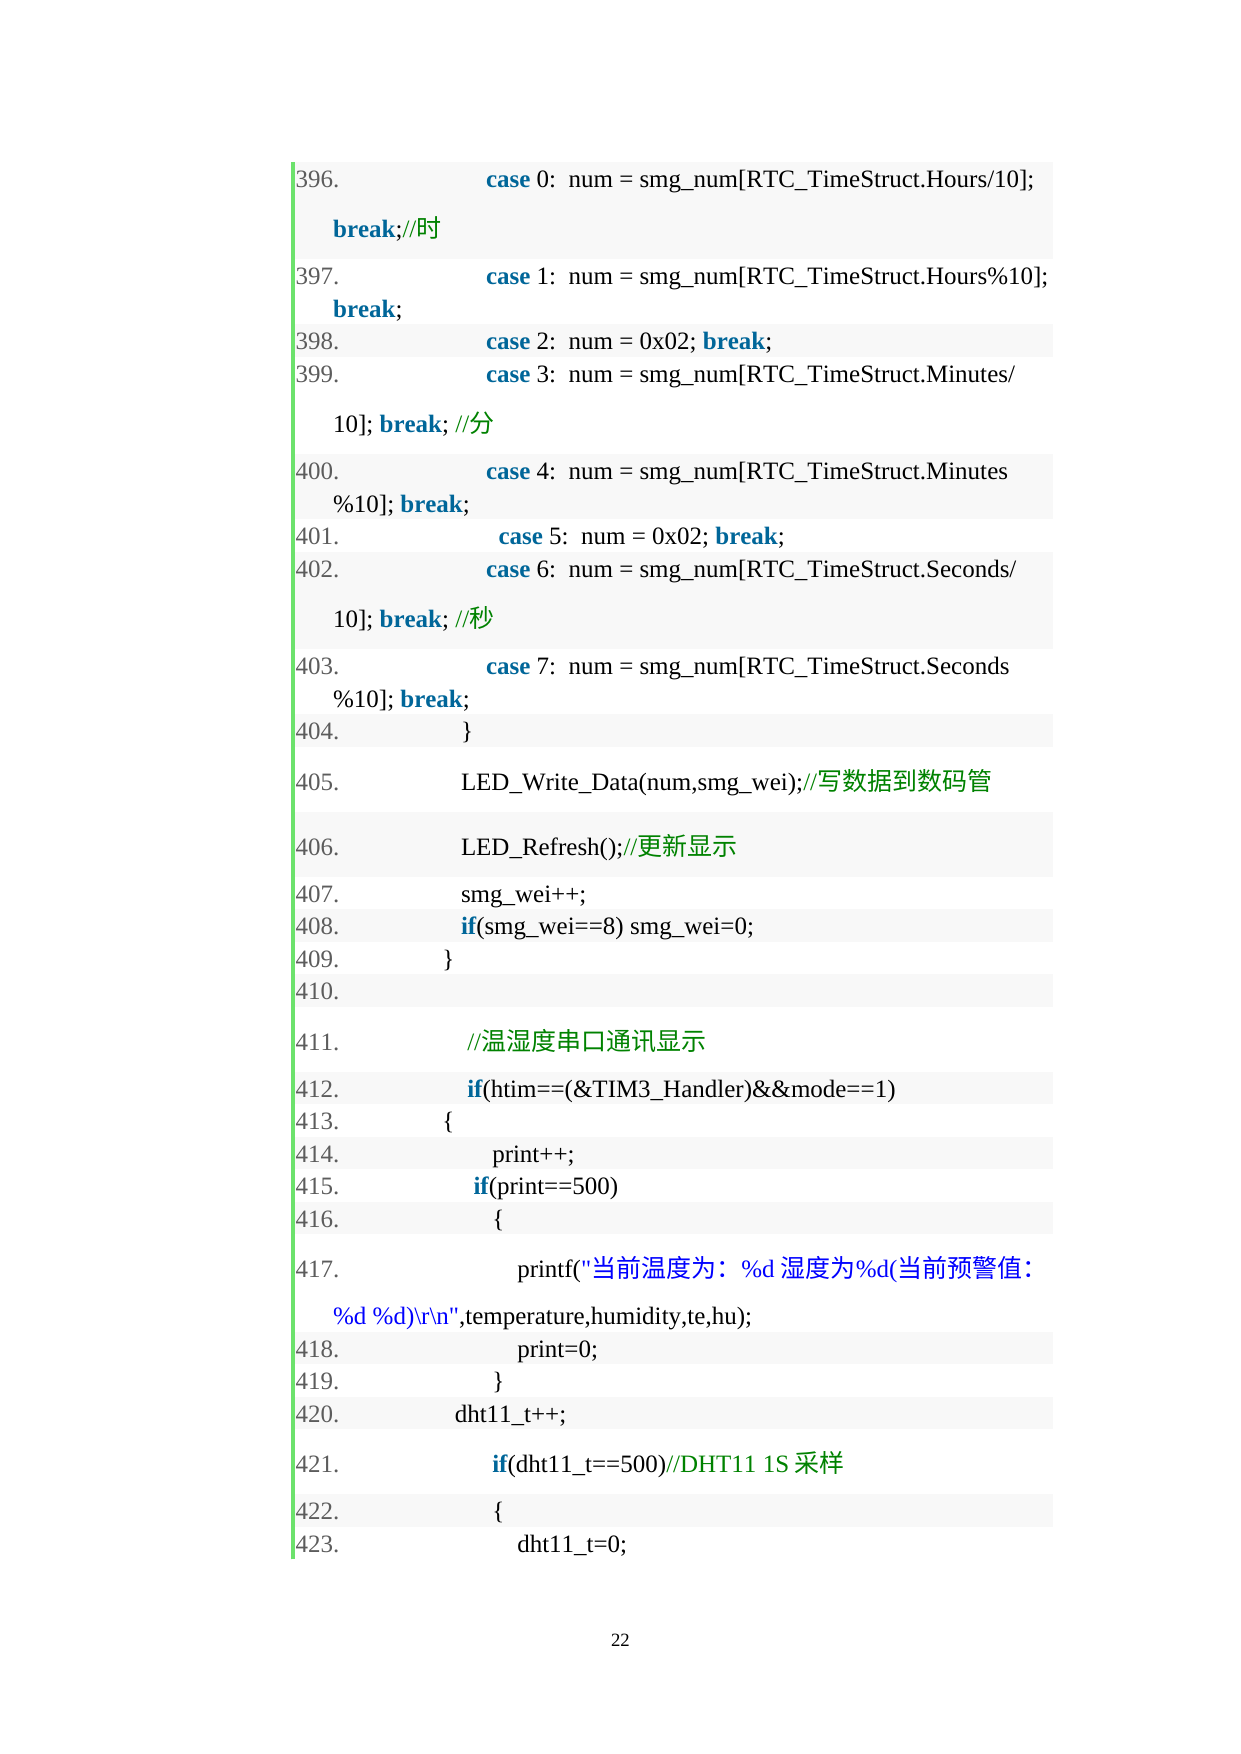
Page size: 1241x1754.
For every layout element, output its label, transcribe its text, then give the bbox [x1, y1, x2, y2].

list if(htim==(&TIM3_Handler)&&mode==1) [295, 1072, 1053, 1104]
list smg_wei++; [295, 877, 1053, 909]
list case 6: num = smg_num[RTC_TimeStruct.Seconds/10]; break; //秒 [295, 552, 1053, 649]
list { [295, 1202, 1053, 1234]
list //温湿度串口通讯显示 [295, 1007, 1053, 1072]
list if(dht11_t==500)//DHT11 1S采样 [295, 1429, 1053, 1494]
list case 4: num = smg_num[RTC_TimeStruct.Minutes%10]; break; [295, 454, 1053, 519]
list case 7: num = smg_num[RTC_TimeStruct.Seconds%10]; break; [295, 649, 1053, 714]
list case 3: num = smg_num[RTC_TimeStruct.Minutes/10]; break; //分 [295, 357, 1053, 454]
list print++; [295, 1137, 1053, 1169]
list { [295, 1494, 1053, 1527]
list case 1: num = smg_num[RTC_TimeStruct.Hours%10]; break; [295, 259, 1053, 324]
list LED_Refresh();//更新显示 [295, 812, 1053, 877]
list if(print==500) [295, 1169, 1053, 1202]
list printf("当前温度为：%d 湿度为%d(当前预警值：%d %d)\r\n",temperature,humidity,te,hu); [295, 1234, 1053, 1332]
list dht11_t=0; [295, 1527, 1053, 1559]
list case 0: num = smg_num[RTC_TimeStruct.Hours/10]; break;//时 [295, 162, 1053, 259]
list case 5: num = 0x02; break; [295, 519, 1053, 552]
list if(smg_wei==8) smg_wei=0; [295, 909, 1053, 942]
list dht11_t++; [295, 1397, 1053, 1429]
list case 2: num = 0x02; break; [295, 324, 1053, 357]
list LED_Write_Data(num,smg_wei);//写数据到数码管 [295, 747, 1053, 812]
list } [295, 942, 1053, 974]
list } [295, 1364, 1053, 1397]
list { [295, 1104, 1053, 1137]
list print=0; [295, 1332, 1053, 1364]
list } [295, 714, 1053, 747]
